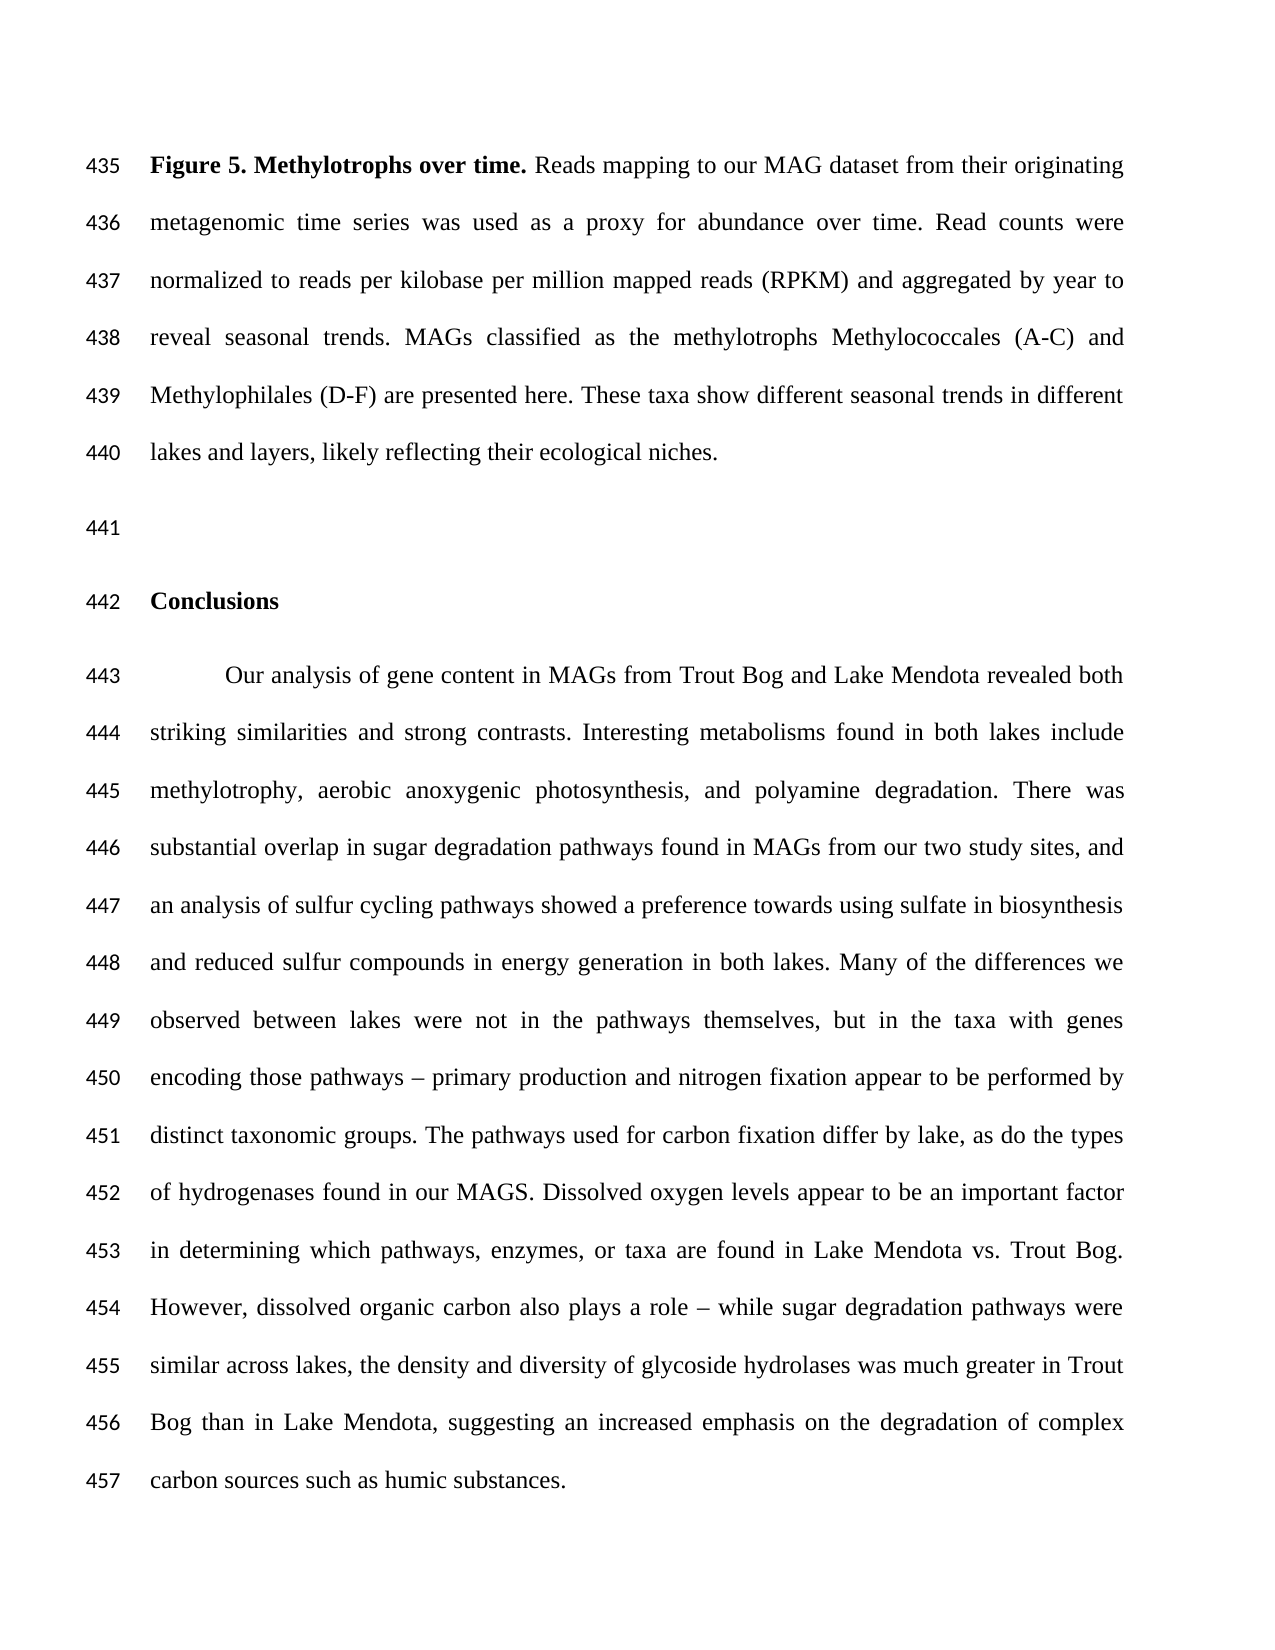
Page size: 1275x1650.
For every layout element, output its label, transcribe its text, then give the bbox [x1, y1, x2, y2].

subtitle Figure 5. Methylotrophs over time. Reads mapping to our MAG dataset from their originating metagenomic time series was used as a proxy for abundance over time. Read counts were normalized to reads per kilobase per million mapped reads (RPKM) and aggregated by year to reveal seasonal trends. MAGs classified as the methylotrophs Methylococcales (A-C) and Methylophilales (D-F) are presented here. These taxa show different seasonal trends in different lakes and layers, likely reflecting their ecological niches. [150, 150, 1125, 466]
subtitle Conclusions [150, 586, 1125, 614]
text Our analysis of gene content in MAGs from Trout Bog and Lake Mendota revealed both striking similarities and strong contrasts. Interesting metabolisms found in both lakes include methylotrophy, aerobic anoxygenic photosynthesis, and polyamine degradation. There was substantial overlap in sugar degradation pathways found in MAGs from our two study sites, and an analysis of sulfur cycling pathways showed a preference towards using sulfate in biosynthesis and reduced sulfur compounds in energy generation in both lakes. Many of the differences we observed between lakes were not in the pathways themselves, but in the taxa with genes encoding those pathways – primary production and nitrogen fixation appear to be performed by distinct taxonomic groups. The pathways used for carbon fixation differ by lake, as do the types of hydrogenases found in our MAGS. Dissolved oxygen levels appear to be an important factor in determining which pathways, enzymes, or taxa are found in Lake Mendota vs. Trout Bog. However, dissolved organic carbon also plays a role – while sugar degradation pathways were similar across lakes, the density and diversity of glycoside hydrolases was much greater in Trout Bog than in Lake Mendota, suggesting an increased emphasis on the degradation of complex carbon sources such as humic substances. [150, 660, 1125, 1494]
